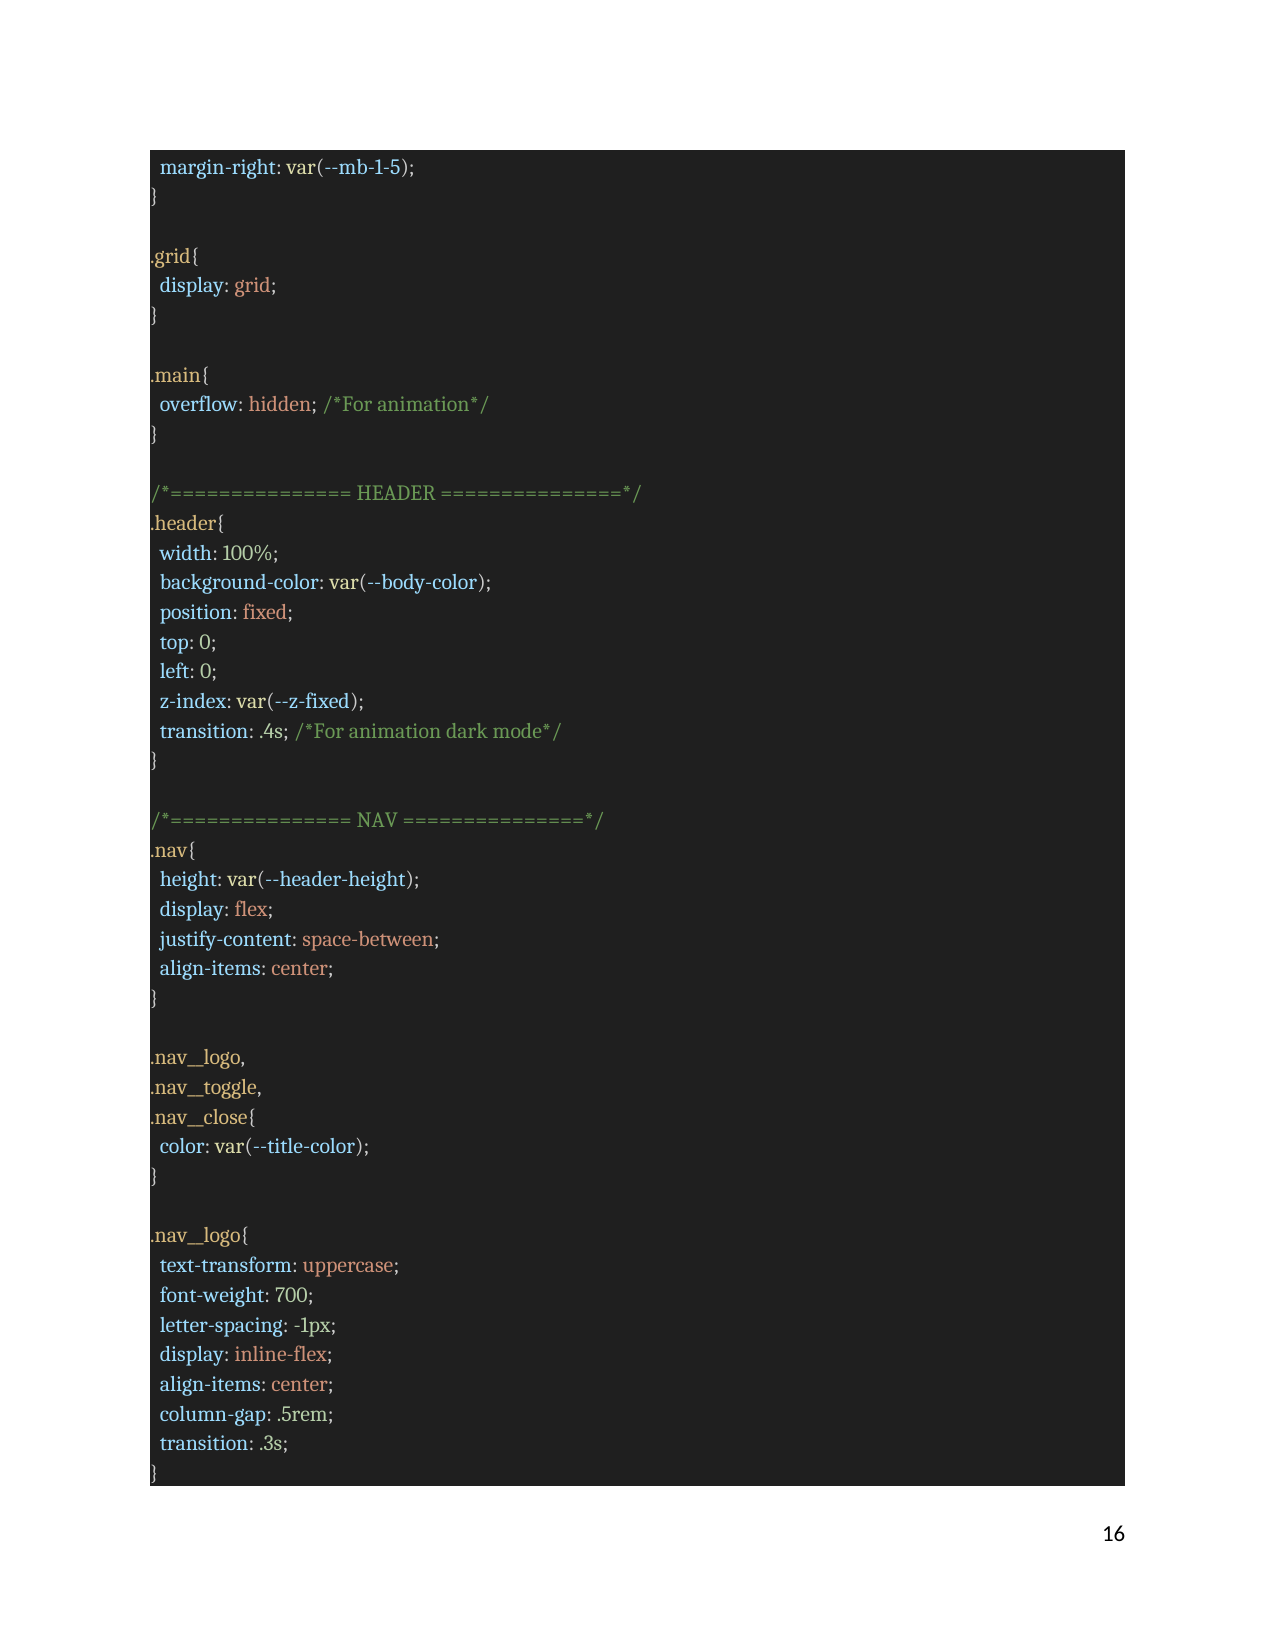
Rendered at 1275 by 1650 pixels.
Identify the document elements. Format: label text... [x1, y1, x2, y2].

text .nav__toggle, [150, 1070, 1125, 1100]
text background-color: var(--body-color); [150, 566, 1125, 595]
text align-items: center; [150, 952, 1125, 981]
text .grid{ [150, 239, 1125, 269]
text left: 0; [150, 655, 1125, 684]
text } [150, 298, 1125, 328]
text display: flex; [150, 892, 1125, 922]
text align-items: center; [150, 1367, 1125, 1397]
text .nav{ [150, 833, 1125, 862]
text height: var(--header-height); [150, 862, 1125, 892]
text position: fixed; [150, 595, 1125, 625]
text } [150, 981, 1125, 1011]
text .nav__close{ [150, 1100, 1125, 1130]
text } [150, 417, 1125, 447]
text .nav__logo{ [150, 1219, 1125, 1248]
text margin-right: var(--mb-1-5); [150, 150, 1125, 180]
text .header{ [150, 506, 1125, 536]
text letter-spacing: -1px; [150, 1308, 1125, 1337]
text text-transform: uppercase; [150, 1248, 1125, 1278]
text z-index: var(--z-fixed); [150, 684, 1125, 714]
text justify-content: space-between; [150, 922, 1125, 952]
text } [150, 180, 1125, 209]
text /*=============== NAV ===============*/ [150, 803, 1125, 833]
text .main{ [150, 358, 1125, 387]
text overflow: hidden; /*For animation*/ [150, 387, 1125, 417]
text color: var(--title-color); [150, 1130, 1125, 1159]
text } [150, 744, 1125, 773]
text font-weight: 700; [150, 1278, 1125, 1308]
text width: 100%; [150, 536, 1125, 566]
text } [150, 1159, 1125, 1189]
text transition: .4s; /*For animation dark mode*/ [150, 714, 1125, 744]
text .nav__logo, [150, 1041, 1125, 1070]
text /*=============== HEADER ===============*/ [150, 477, 1125, 506]
text } [150, 1456, 1125, 1486]
text display: grid; [150, 269, 1125, 298]
text display: inline-flex; [150, 1337, 1125, 1367]
text column-gap: .5rem; [150, 1397, 1125, 1427]
text transition: .3s; [150, 1427, 1125, 1456]
text top: 0; [150, 625, 1125, 655]
